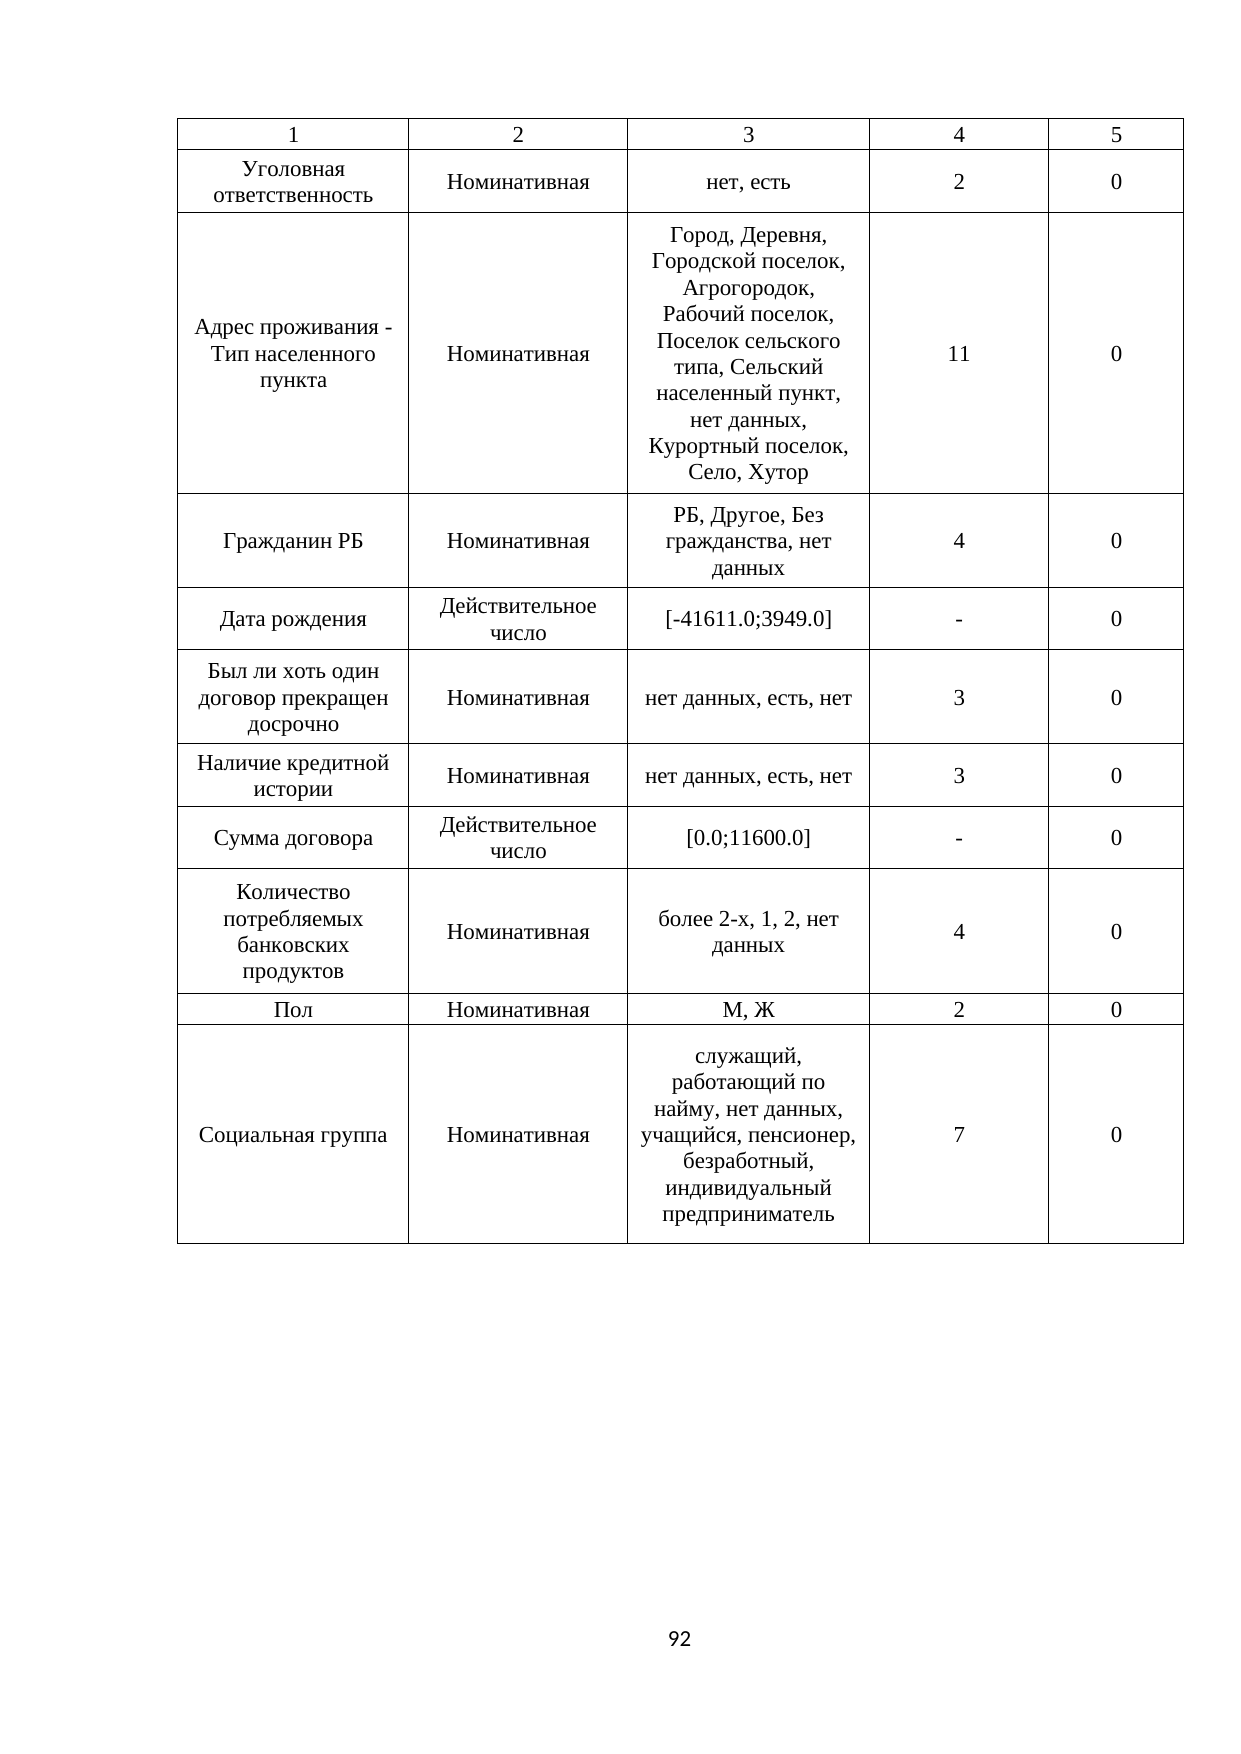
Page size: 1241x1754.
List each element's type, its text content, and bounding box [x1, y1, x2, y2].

table_cell Номинативная [409, 744, 627, 806]
table_cell 0 [1049, 150, 1183, 212]
table_cell М, Ж [628, 994, 869, 1024]
table_cell нет данных, есть, нет [628, 744, 869, 806]
table_cell 3 [870, 744, 1048, 806]
table_cell Действительное число [409, 588, 627, 649]
table_cell служащий, работающий по найму, нет данных, учащийся, пенсионер, безработный, индивидуальный предприниматель [628, 1025, 869, 1243]
table_cell 2 [870, 994, 1048, 1024]
table_cell [0.0;11600.0] [628, 807, 869, 868]
table_cell Дата рождения [178, 588, 408, 649]
table_cell - [870, 588, 1048, 649]
table_cell Номинативная [409, 213, 627, 493]
table_cell Номинативная [409, 150, 627, 212]
table_cell [-41611.0;3949.0] [628, 588, 869, 649]
table_cell Номинативная [409, 1025, 627, 1243]
table_cell РБ, Другое, Без гражданства, нет данных [628, 494, 869, 587]
table_cell нет, есть [628, 150, 869, 212]
table_cell 7 [870, 1025, 1048, 1243]
table_cell Гражданин РБ [178, 494, 408, 587]
table_cell Уголовная ответственность [178, 150, 408, 212]
table_header 5 [1049, 119, 1183, 149]
table_cell Социальная группа [178, 1025, 408, 1243]
table_cell 0 [1049, 869, 1183, 993]
table_header 4 [870, 119, 1048, 149]
table_cell 4 [870, 869, 1048, 993]
table_cell Номинативная [409, 869, 627, 993]
table_cell 3 [870, 650, 1048, 743]
table_header 3 [628, 119, 869, 149]
table_cell 2 [870, 150, 1048, 212]
table_cell Наличие кредитной истории [178, 744, 408, 806]
table_cell 0 [1049, 588, 1183, 649]
table_cell 0 [1049, 213, 1183, 493]
table_cell нет данных, есть, нет [628, 650, 869, 743]
table_header 1 [178, 119, 408, 149]
table_cell Пол [178, 994, 408, 1024]
table_cell 0 [1049, 1025, 1183, 1243]
table_cell Номинативная [409, 494, 627, 587]
table_cell Адрес проживания - Тип населенного пункта [178, 213, 408, 493]
table_cell 0 [1049, 494, 1183, 587]
table_cell Сумма договора [178, 807, 408, 868]
table_cell 0 [1049, 744, 1183, 806]
table_cell 0 [1049, 807, 1183, 868]
table_cell 0 [1049, 650, 1183, 743]
table_cell более 2-х, 1, 2, нет данных [628, 869, 869, 993]
table_cell Номинативная [409, 994, 627, 1024]
table_cell Номинативная [409, 650, 627, 743]
table_cell Количество потребляемых банковских продуктов [178, 869, 408, 993]
table_cell 4 [870, 494, 1048, 587]
table_cell 0 [1049, 994, 1183, 1024]
table_cell Был ли хоть один договор прекращен досрочно [178, 650, 408, 743]
table_cell Город, Деревня, Городcкой поселок, Агрогородок, Рабочий поселок, Поселок сельского типа, Сельский населенный пункт, нет данных, Курортный поселок, Село, Хутор [628, 213, 869, 493]
table_cell - [870, 807, 1048, 868]
table_cell 11 [870, 213, 1048, 493]
table_header 2 [409, 119, 627, 149]
table_cell Действительное число [409, 807, 627, 868]
